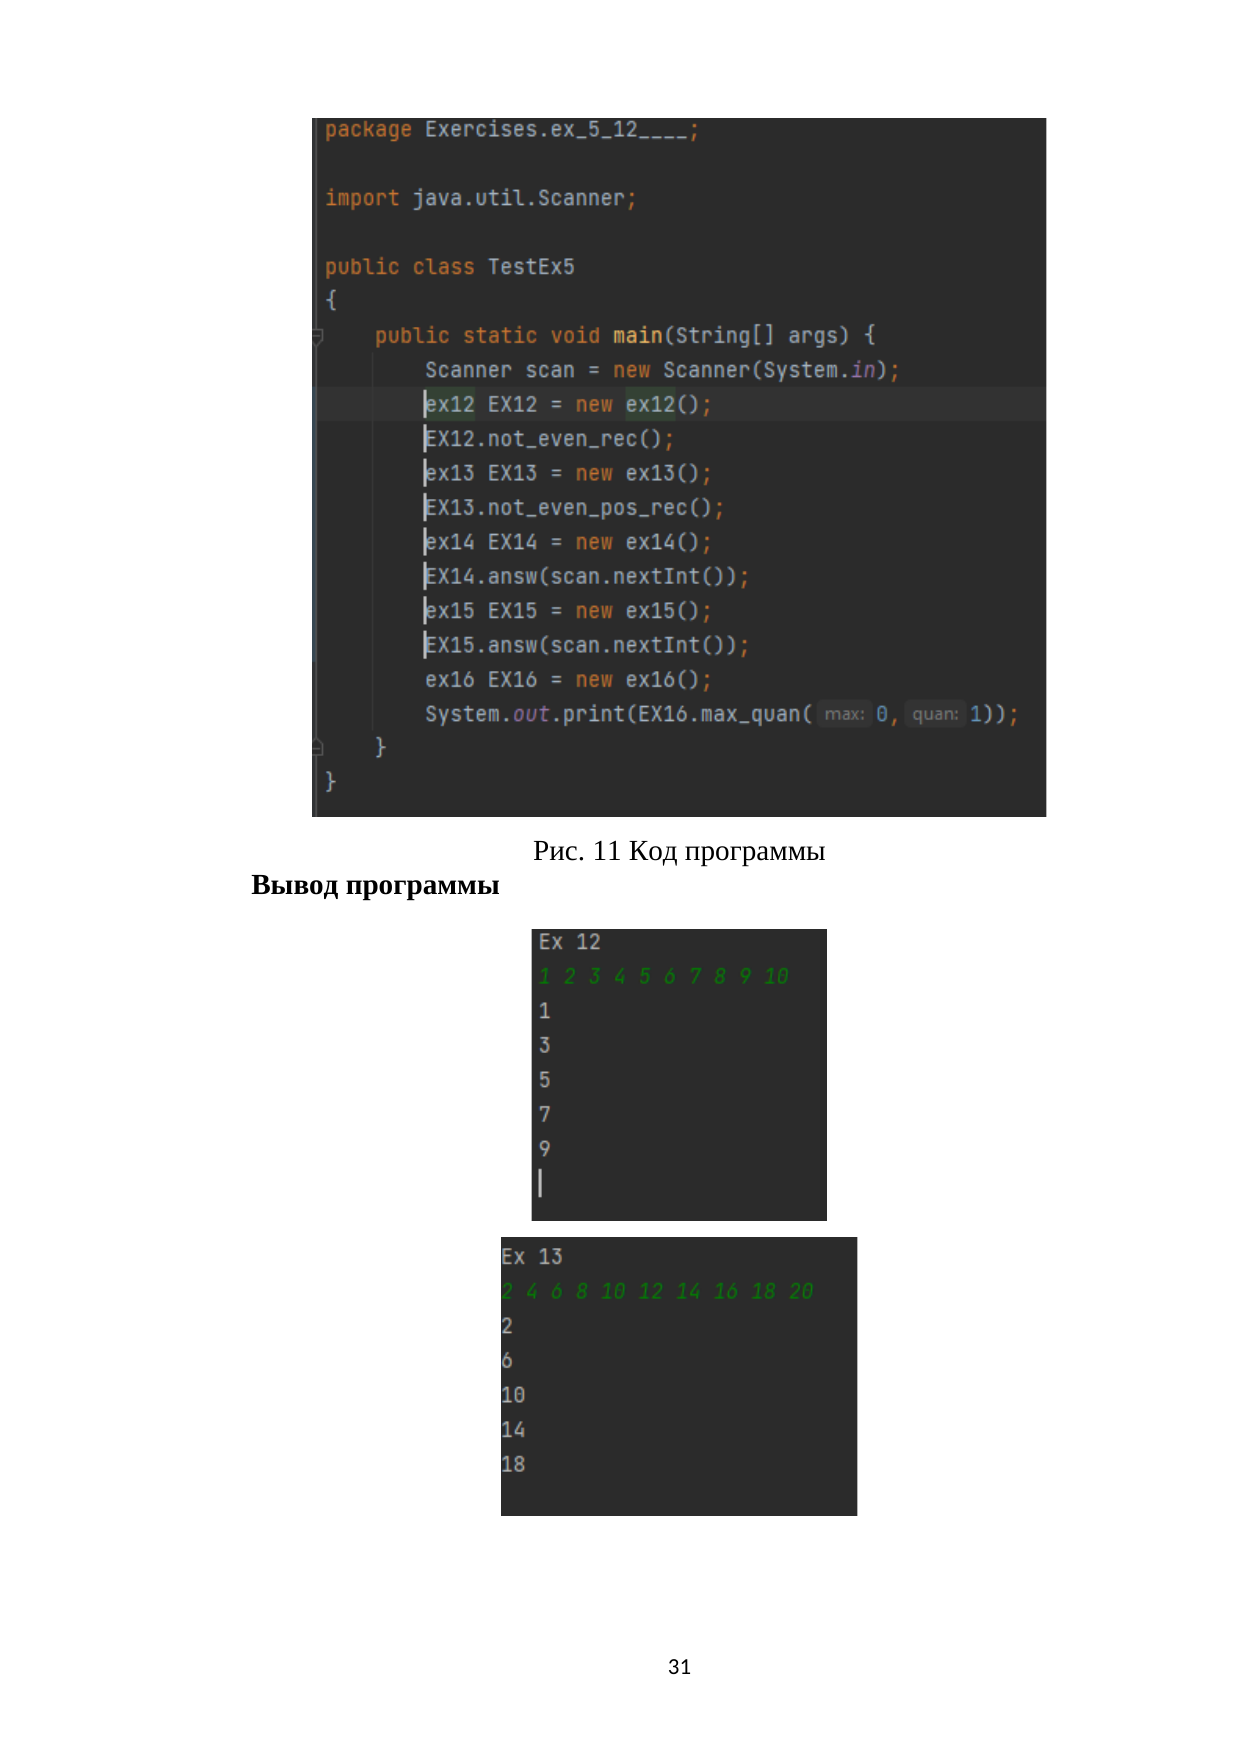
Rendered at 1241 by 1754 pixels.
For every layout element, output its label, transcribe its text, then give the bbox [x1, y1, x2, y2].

picture [531, 929, 827, 1221]
picture [501, 1237, 858, 1516]
subtitle Вывод программы [177, 867, 1181, 900]
picture [312, 118, 1047, 817]
